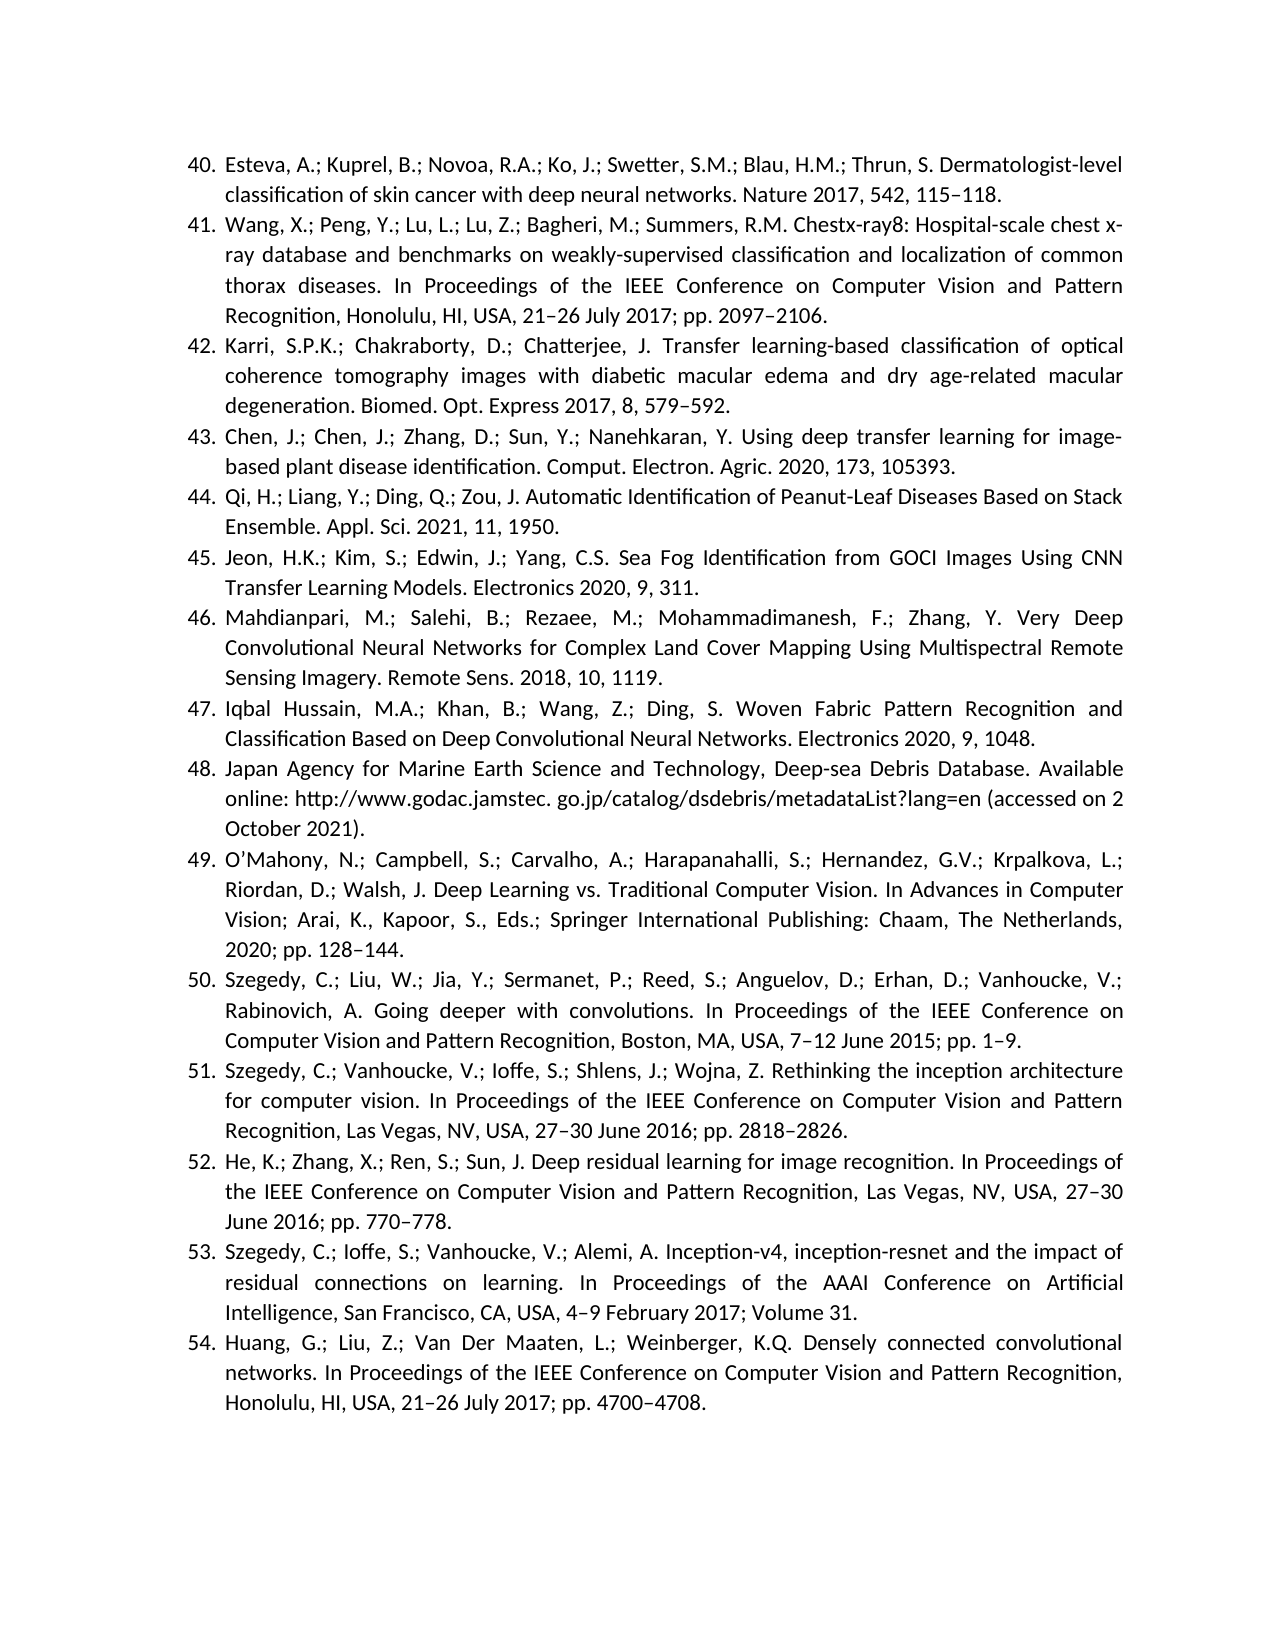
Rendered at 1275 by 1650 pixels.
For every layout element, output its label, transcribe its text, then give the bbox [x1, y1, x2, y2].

list Szegedy, C.; Ioffe, S.; Vanhoucke, V.; Alemi, A. Inception-v4, inception-resnet and the impact of residual connections on learning. In Proceedings of the AAAI Conference on Artificial Intelligence, San Francisco, CA, USA, 4–9 February 2017; Volume 31. [187, 1237, 1125, 1326]
list Chen, J.; Chen, J.; Zhang, D.; Sun, Y.; Nanehkaran, Y. Using deep transfer learning for image-based plant disease identification. Comput. Electron. Agric. 2020, 173, 105393. [187, 422, 1125, 480]
list Huang, G.; Liu, Z.; Van Der Maaten, L.; Weinberger, K.Q. Densely connected convolutional networks. In Proceedings of the IEEE Conference on Computer Vision and Pattern Recognition, Honolulu, HI, USA, 21–26 July 2017; pp. 4700–4708. [187, 1328, 1125, 1417]
list Szegedy, C.; Vanhoucke, V.; Ioffe, S.; Shlens, J.; Wojna, Z. Rethinking the inception architecture for computer vision. In Proceedings of the IEEE Conference on Computer Vision and Pattern Recognition, Las Vegas, NV, USA, 27–30 June 2016; pp. 2818–2826. [187, 1056, 1125, 1145]
list Szegedy, C.; Liu, W.; Jia, Y.; Sermanet, P.; Reed, S.; Anguelov, D.; Erhan, D.; Vanhoucke, V.; Rabinovich, A. Going deeper with convolutions. In Proceedings of the IEEE Conference on Computer Vision and Pattern Recognition, Boston, MA, USA, 7–12 June 2015; pp. 1–9. [187, 966, 1125, 1054]
list Qi, H.; Liang, Y.; Ding, Q.; Zou, J. Automatic Identification of Peanut-Leaf Diseases Based on Stack Ensemble. Appl. Sci. 2021, 11, 1950. [187, 482, 1125, 541]
list Esteva, A.; Kuprel, B.; Novoa, R.A.; Ko, J.; Swetter, S.M.; Blau, H.M.; Thrun, S. Dermatologist-level classification of skin cancer with deep neural networks. Nature 2017, 542, 115–118. [187, 150, 1125, 208]
list Mahdianpari, M.; Salehi, B.; Rezaee, M.; Mohammadimanesh, F.; Zhang, Y. Very Deep Convolutional Neural Networks for Complex Land Cover Mapping Using Multispectral Remote Sensing Imagery. Remote Sens. 2018, 10, 1119. [187, 603, 1125, 692]
list Iqbal Hussain, M.A.; Khan, B.; Wang, Z.; Ding, S. Woven Fabric Pattern Recognition and Classification Based on Deep Convolutional Neural Networks. Electronics 2020, 9, 1048. [187, 694, 1125, 752]
list Japan Agency for Marine Earth Science and Technology, Deep-sea Debris Database. Available online: http://www.godac.jamstec. go.jp/catalog/dsdebris/metadataList?lang=en (accessed on 2 October 2021). [187, 754, 1125, 843]
list He, K.; Zhang, X.; Ren, S.; Sun, J. Deep residual learning for image recognition. In Proceedings of the IEEE Conference on Computer Vision and Pattern Recognition, Las Vegas, NV, USA, 27–30 June 2016; pp. 770–778. [187, 1147, 1125, 1235]
list Wang, X.; Peng, Y.; Lu, L.; Lu, Z.; Bagheri, M.; Summers, R.M. Chestx-ray8: Hospital-scale chest x-ray database and benchmarks on weakly-supervised classification and localization of common thorax diseases. In Proceedings of the IEEE Conference on Computer Vision and Pattern Recognition, Honolulu, HI, USA, 21–26 July 2017; pp. 2097–2106. [187, 210, 1125, 329]
list O’Mahony, N.; Campbell, S.; Carvalho, A.; Harapanahalli, S.; Hernandez, G.V.; Krpalkova, L.; Riordan, D.; Walsh, J. Deep Learning vs. Traditional Computer Vision. In Advances in Computer Vision; Arai, K., Kapoor, S., Eds.; Springer International Publishing: Chaam, The Netherlands, 2020; pp. 128–144. [187, 845, 1125, 963]
list Karri, S.P.K.; Chakraborty, D.; Chatterjee, J. Transfer learning-based classification of optical coherence tomography images with diabetic macular edema and dry age-related macular degeneration. Biomed. Opt. Express 2017, 8, 579–592. [187, 331, 1125, 420]
list Jeon, H.K.; Kim, S.; Edwin, J.; Yang, C.S. Sea Fog Identification from GOCI Images Using CNN Transfer Learning Models. Electronics 2020, 9, 311. [187, 543, 1125, 601]
